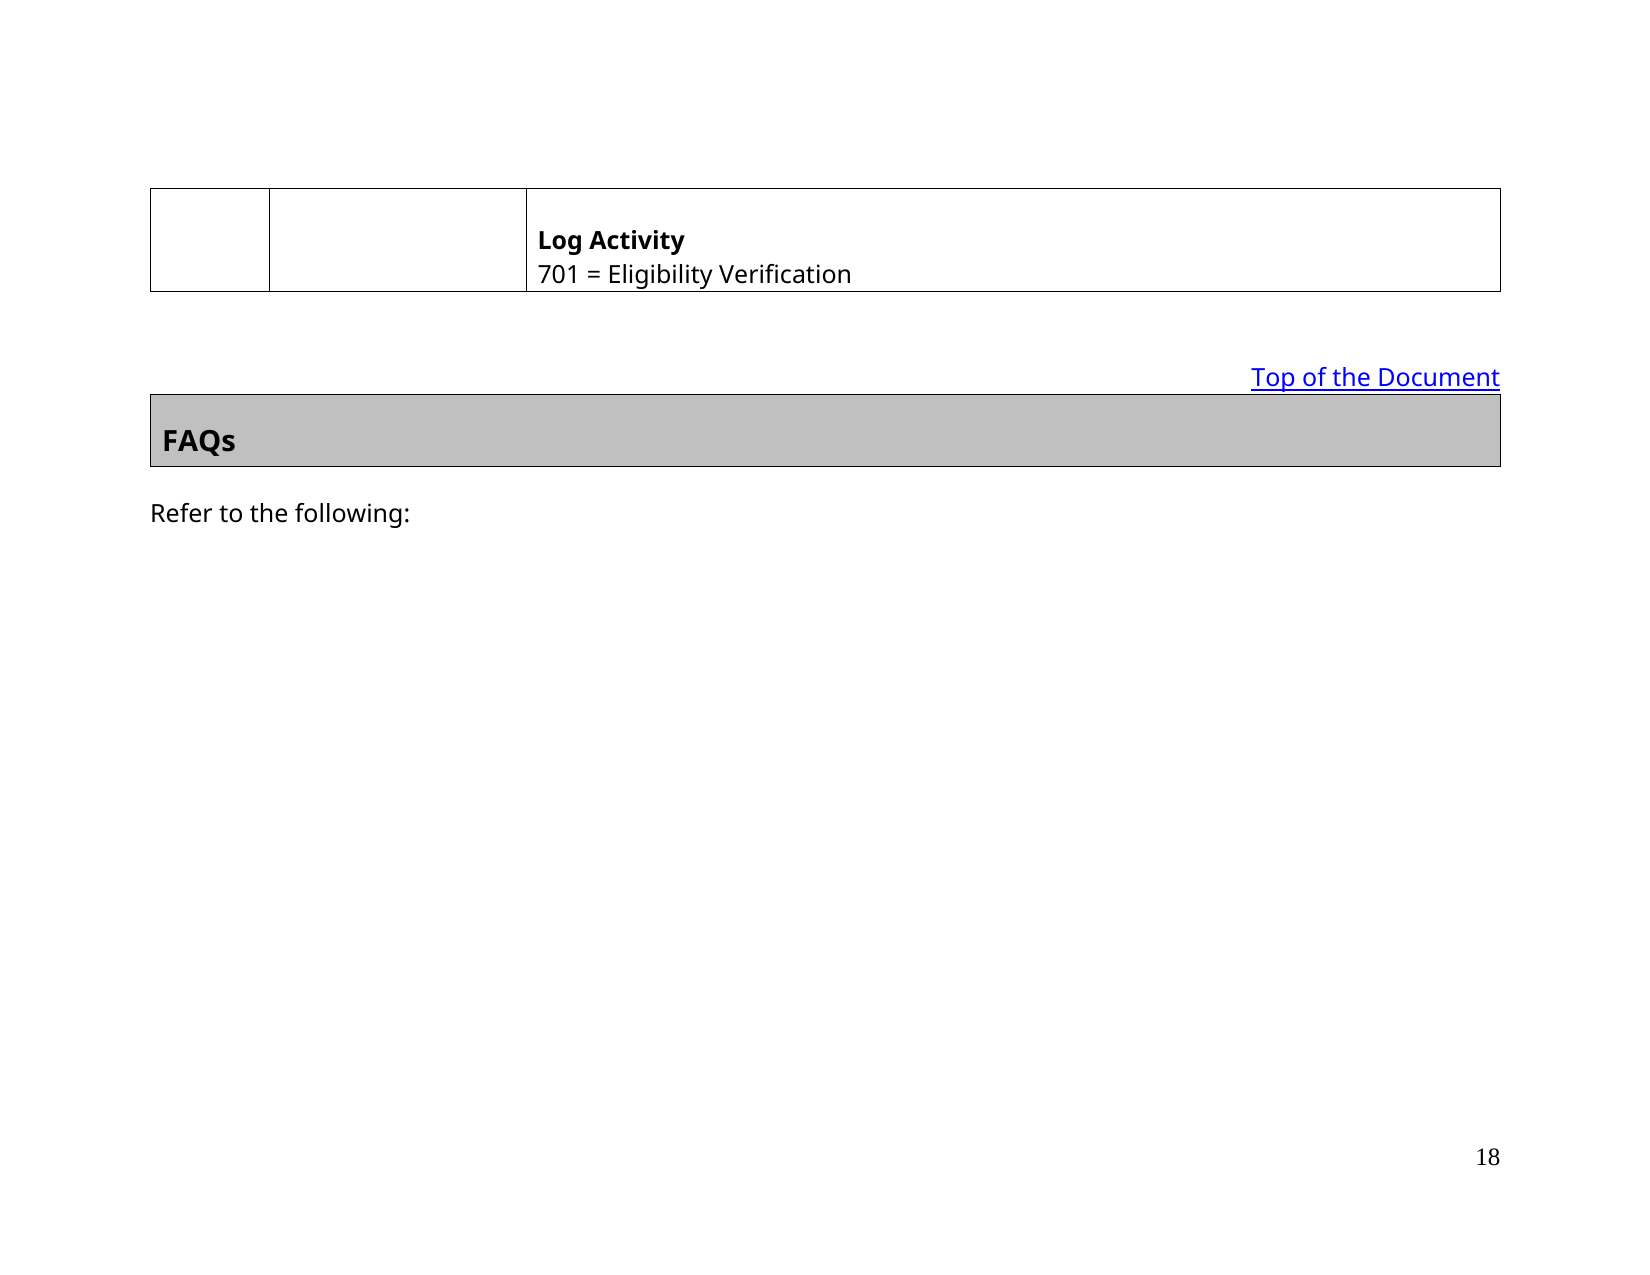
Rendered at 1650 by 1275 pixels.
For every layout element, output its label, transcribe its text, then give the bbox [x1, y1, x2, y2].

text Top of the Document [150, 360, 1500, 394]
table_header FAQs [151, 395, 1500, 466]
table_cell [527, 189, 1500, 291]
table_cell No [270, 189, 526, 291]
text Refer to the following: [150, 496, 1500, 530]
